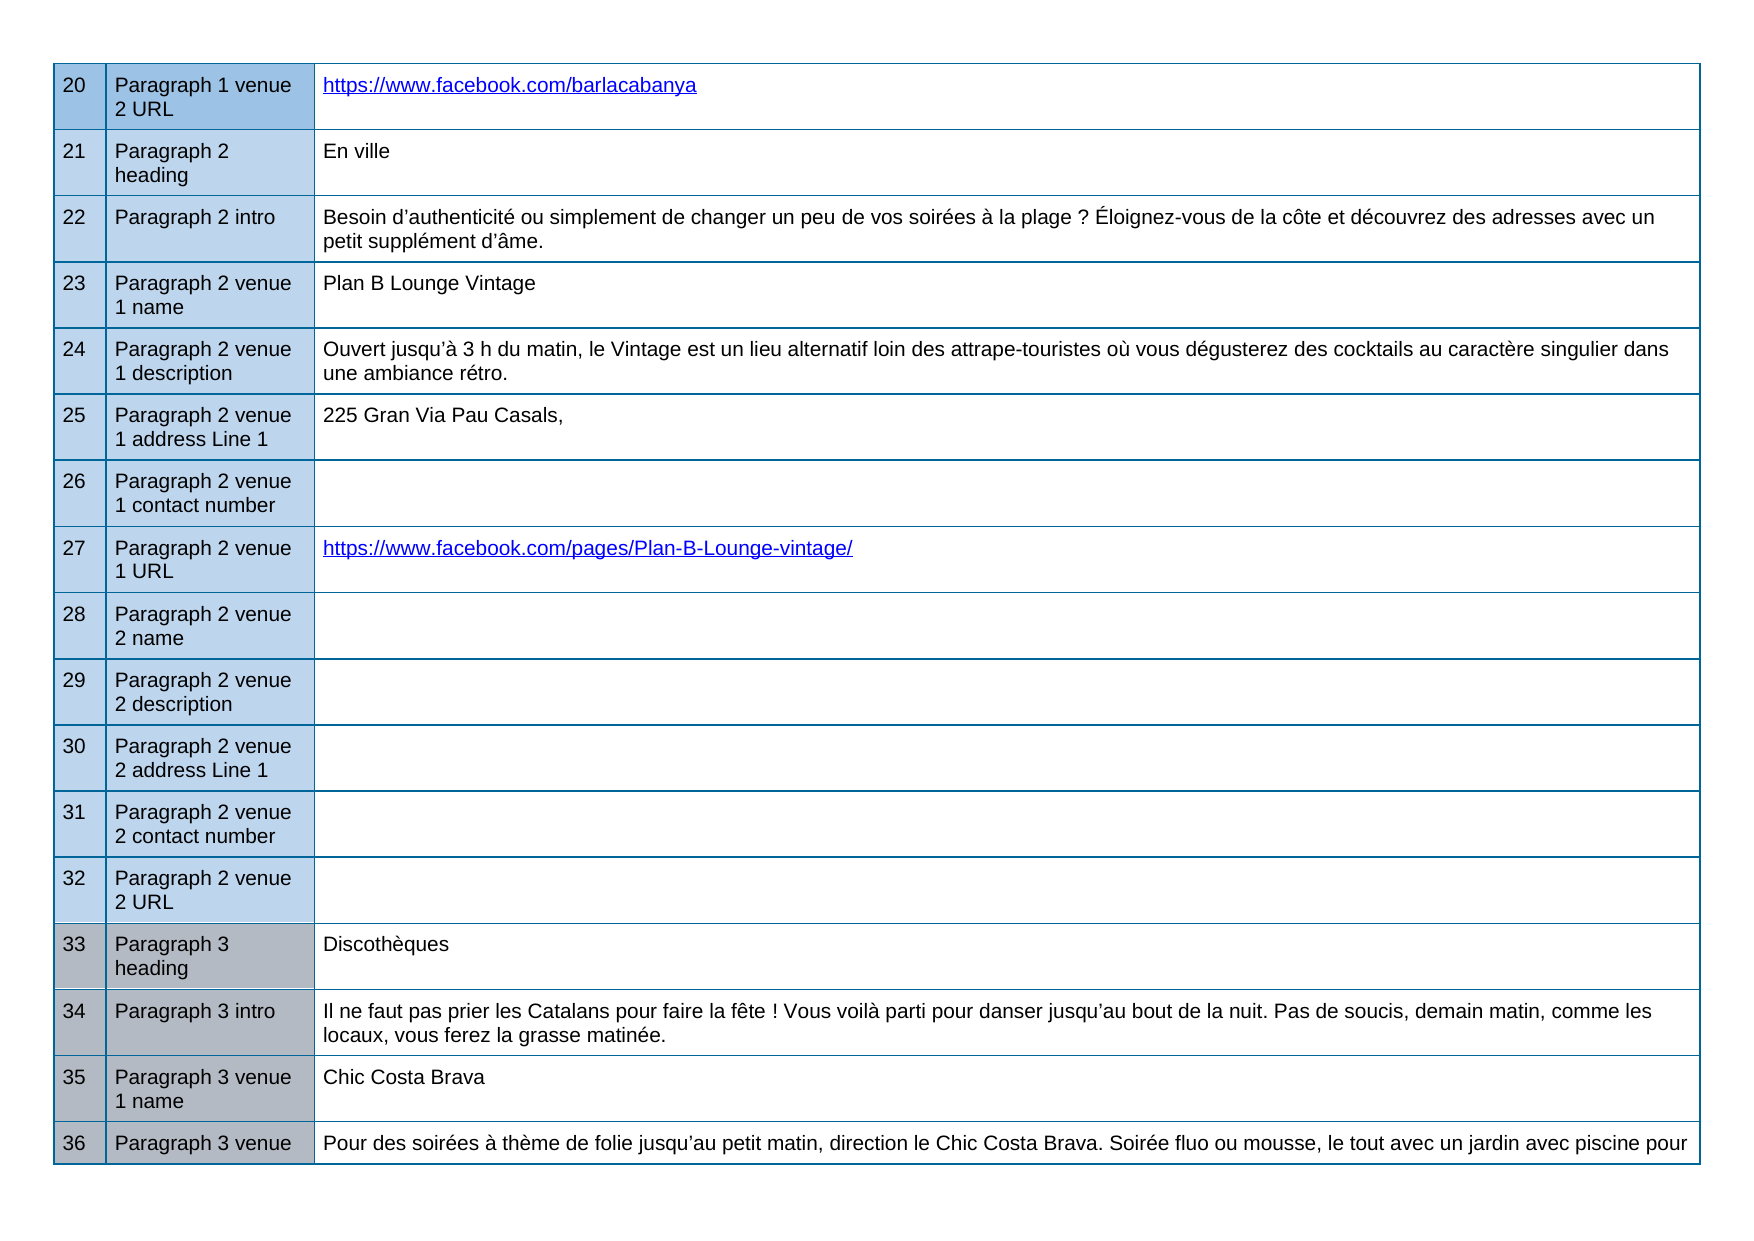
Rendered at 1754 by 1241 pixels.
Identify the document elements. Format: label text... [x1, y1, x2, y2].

table_cell 36 [55, 1122, 105, 1163]
table_cell 24 [55, 329, 105, 393]
table_cell Ouvert jusqu’à 3 h du matin, le Vintage est un lieu alternatif loin des attrape-touristes où vous dégusterez des cocktails au caractère singulier dans une ambiance rétro. [315, 329, 1699, 393]
table_cell [315, 726, 1699, 790]
table_cell Paragraph 2 venue 1 description [107, 329, 314, 393]
table_cell Paragraph 2 venue 1 URL [107, 527, 314, 592]
table_cell [315, 461, 1699, 526]
table_cell 30 [55, 726, 105, 790]
table_cell 23 [55, 263, 105, 327]
table_cell Paragraph 3 intro [107, 990, 314, 1055]
table_cell Paragraph 2 venue 2 address Line 1 [107, 726, 314, 790]
table_cell 33 [55, 924, 105, 988]
table_cell Paragraph 2 intro [107, 196, 314, 261]
table_cell [315, 593, 1699, 658]
table_cell Paragraph 2 venue 2 contact number [107, 792, 314, 856]
table_cell 32 [55, 858, 105, 922]
table_cell [315, 660, 1699, 724]
table_cell 31 [55, 792, 105, 856]
table_cell 34 [55, 990, 105, 1055]
table_cell Besoin d’authenticité ou simplement de changer un peu de vos soirées à la plage ? Éloignez-vous de la côte et découvrez des adresses avec un petit supplément d’âme. [315, 196, 1699, 261]
table_cell Paragraph 3 venue 1 name [107, 1056, 314, 1121]
table_cell Paragraph 1 venue 2 URL [107, 64, 314, 129]
table_cell Il ne faut pas prier les Catalans pour faire la fête ! Vous voilà parti pour danser jusqu’au bout de la nuit. Pas de soucis, demain matin, comme les locaux, vous ferez la grasse matinée. [315, 990, 1699, 1055]
table_cell 25 [55, 395, 105, 459]
table_cell 225 Gran Via Pau Casals, [315, 395, 1699, 459]
table_cell [315, 792, 1699, 856]
table_cell Discothèques [315, 924, 1699, 988]
table_cell Paragraph 2 venue 2 URL [107, 858, 314, 922]
table_cell Plan B Lounge Vintage [315, 263, 1699, 327]
table_cell 21 [55, 130, 105, 195]
table_cell Paragraph 2 venue 1 name [107, 263, 314, 327]
table_cell Paragraph 2 heading [107, 130, 314, 195]
table_cell 27 [55, 527, 105, 592]
table_cell Paragraph 2 venue 2 description [107, 660, 314, 724]
table_cell 22 [55, 196, 105, 261]
table_cell En ville [315, 130, 1699, 195]
table_cell https://www.facebook.com/barlacabanya [315, 64, 1699, 129]
table_cell [315, 858, 1699, 922]
table_cell https://www.facebook.com/pages/Plan-B-Lounge-vintage/ [315, 527, 1699, 592]
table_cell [315, 1122, 1699, 1163]
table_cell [107, 1122, 314, 1163]
table_cell Paragraph 3 heading [107, 924, 314, 988]
table_cell 26 [55, 461, 105, 526]
table_cell Chic Costa Brava [315, 1056, 1699, 1121]
table_cell 35 [55, 1056, 105, 1121]
table_cell 28 [55, 593, 105, 658]
table_cell Paragraph 2 venue 2 name [107, 593, 314, 658]
table_cell Paragraph 2 venue 1 contact number [107, 461, 314, 526]
table_cell 29 [55, 660, 105, 724]
table_cell 20 [55, 64, 105, 129]
table_cell Paragraph 2 venue 1 address Line 1 [107, 395, 314, 459]
